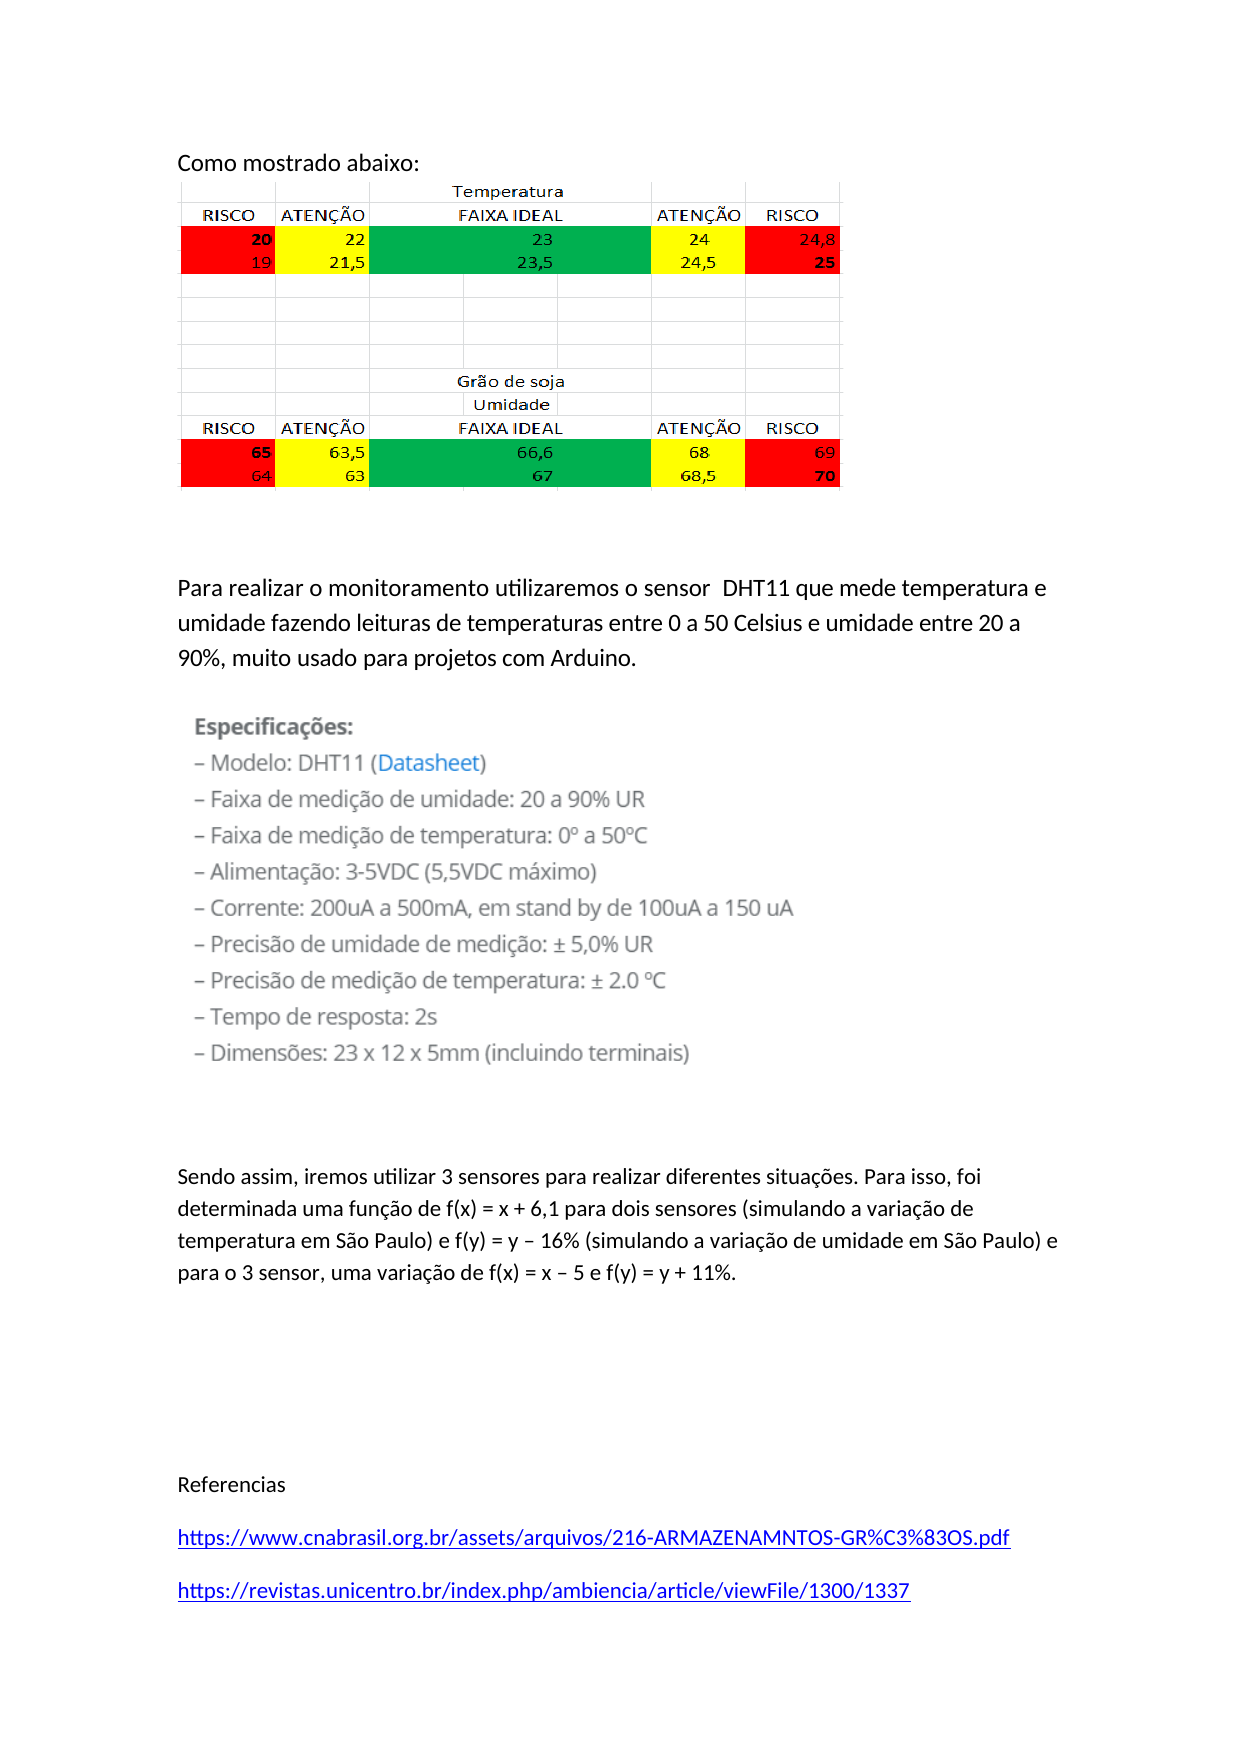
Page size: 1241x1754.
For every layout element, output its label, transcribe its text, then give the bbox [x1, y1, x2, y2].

text https://www.cnabrasil.org.br/assets/arquivos/216-ARMAZENAMNTOS-GR%C3%83OS.pdf [177, 1523, 1063, 1551]
text https://revistas.unicentro.br/index.php/ambiencia/article/viewFile/1300/1337 [177, 1576, 1063, 1604]
text Referencias [177, 1470, 1063, 1498]
text Sendo assim, iremos utilizar 3 sensores para realizar diferentes situações. Para isso, foi determinada uma função de f(x) = x + 6,1 para dois sensores (simulando a variação de temperatura em São Paulo) e f(y) = y – 16% (simulando a variação de umidade em São Paulo) e para o 3 sensor, uma variação de f(x) = x – 5 e f(y) = y + 11%. [177, 1162, 1063, 1286]
text Como mostrado abaixo: [177, 148, 1063, 491]
text Para realizar o monitoramento utilizaremos o sensor DHT11 que mede temperatura e umidade fazendo leituras de temperaturas entre 0 a 50 Celsius e umidade entre 20 a 90%, muito usado para projetos com Arduino. [177, 572, 1063, 672]
